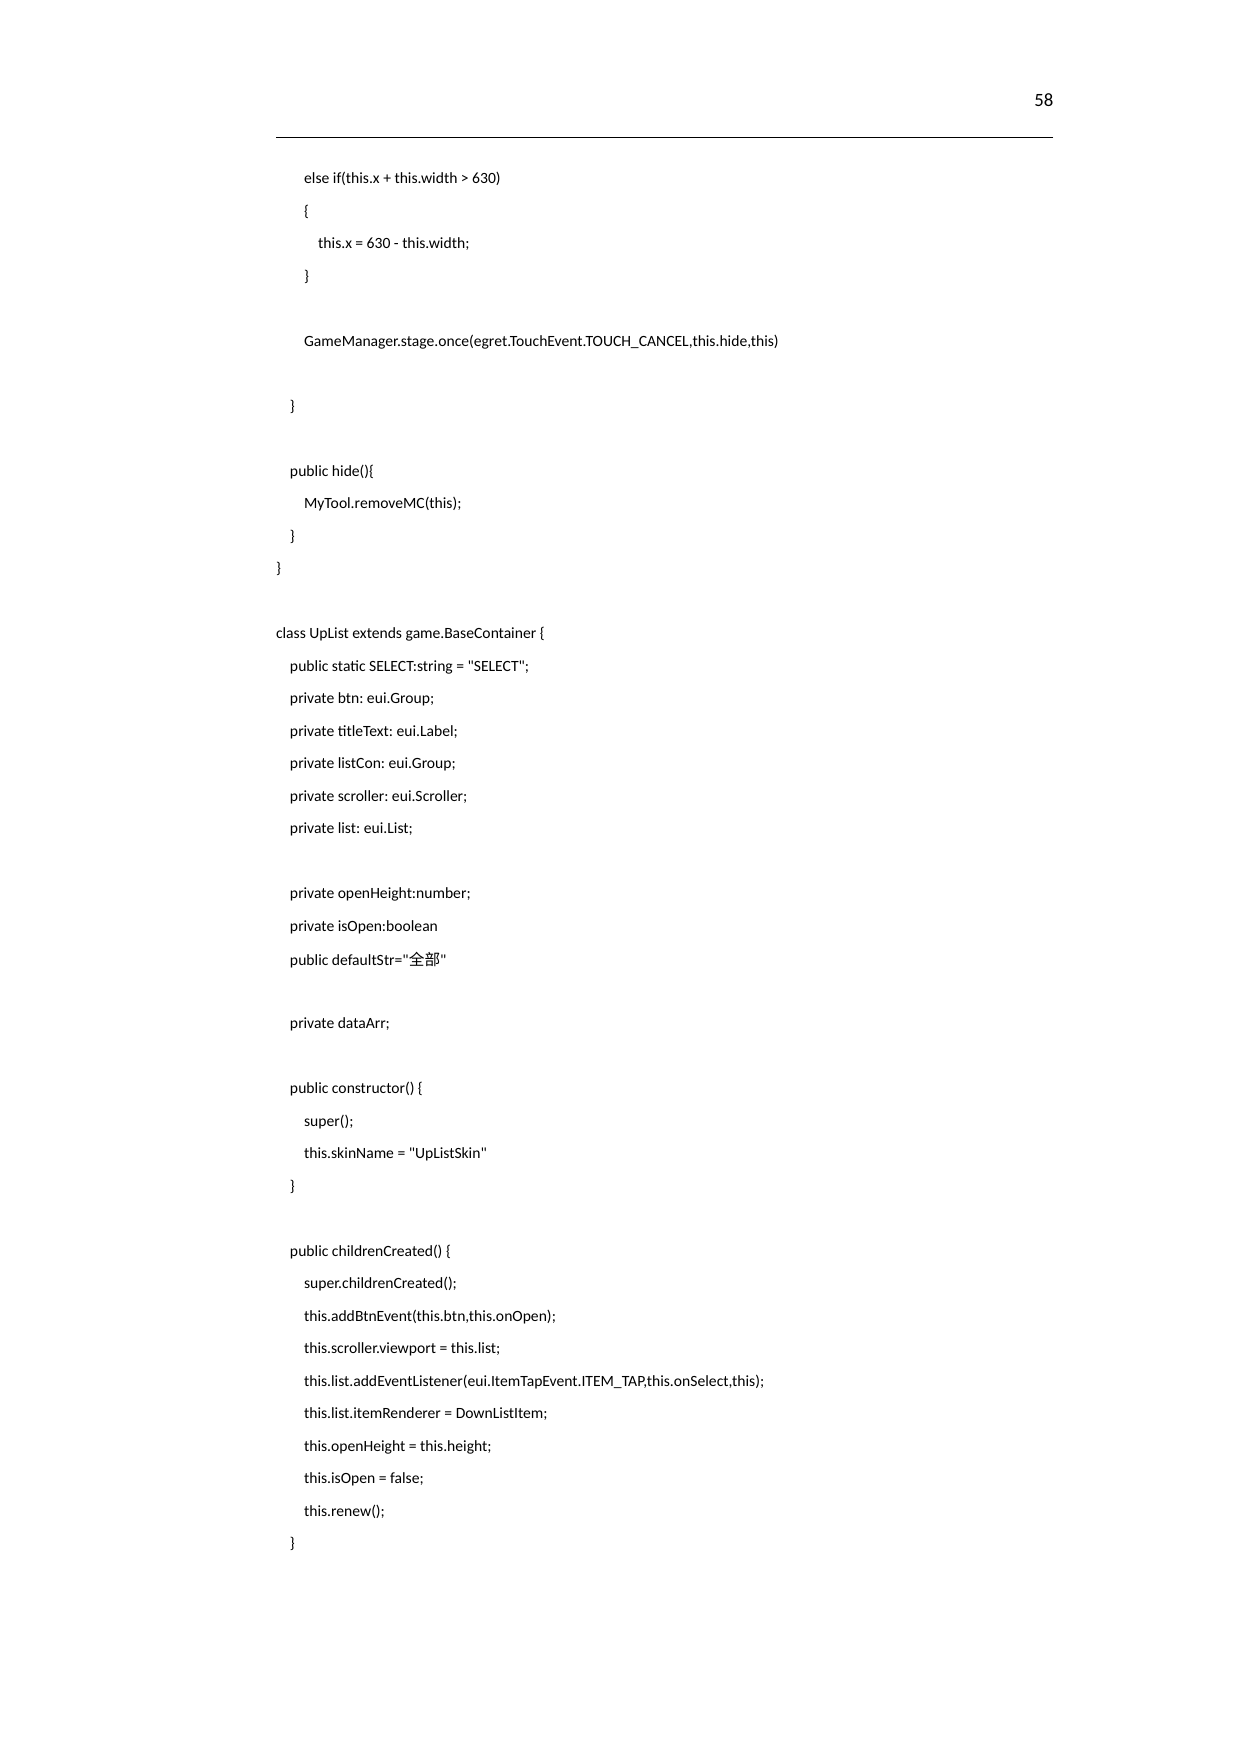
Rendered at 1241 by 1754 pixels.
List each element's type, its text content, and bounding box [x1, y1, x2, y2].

text this.isOpen = false; [276, 1462, 1053, 1494]
text this.x = 630 - this.width; [276, 227, 1053, 259]
text public defaultStr="全部" [276, 942, 1053, 974]
text } [276, 552, 1053, 584]
text this.list.addEventListener(eui.ItemTapEvent.ITEM_TAP,this.onSelect,this); [276, 1364, 1053, 1397]
text MyTool.removeMC(this); [276, 487, 1053, 519]
text private openHeight:number; [276, 877, 1053, 909]
text private list: eui.List; [276, 812, 1053, 844]
text else if(this.x + this.width > 630) [276, 162, 1053, 194]
text private isOpen:boolean [276, 909, 1053, 942]
text class UpList extends game.BaseContainer { [276, 617, 1053, 649]
text private dataArr; [276, 1007, 1053, 1039]
text { [276, 194, 1053, 227]
text this.addBtnEvent(this.btn,this.onOpen); [276, 1299, 1053, 1332]
text } [276, 389, 1053, 422]
text GameManager.stage.once(egret.TouchEvent.TOUCH_CANCEL,this.hide,this) [276, 324, 1053, 357]
text super.childrenCreated(); [276, 1267, 1053, 1299]
text this.renew(); [276, 1494, 1053, 1527]
text private titleText: eui.Label; [276, 714, 1053, 747]
text public childrenCreated() { [276, 1234, 1053, 1267]
text public constructor() { [276, 1072, 1053, 1104]
text super(); [276, 1104, 1053, 1137]
text } [276, 1169, 1053, 1202]
text this.list.itemRenderer = DownListItem; [276, 1397, 1053, 1429]
text this.openHeight = this.height; [276, 1429, 1053, 1462]
text this.skinName = "UpListSkin" [276, 1137, 1053, 1169]
text private btn: eui.Group; [276, 682, 1053, 714]
text } [276, 519, 1053, 552]
text public hide(){ [276, 454, 1053, 487]
text private scroller: eui.Scroller; [276, 779, 1053, 812]
text private listCon: eui.Group; [276, 747, 1053, 779]
text this.scroller.viewport = this.list; [276, 1332, 1053, 1364]
text } [276, 259, 1053, 292]
text public static SELECT:string = "SELECT"; [276, 649, 1053, 682]
text } [276, 1527, 1053, 1559]
